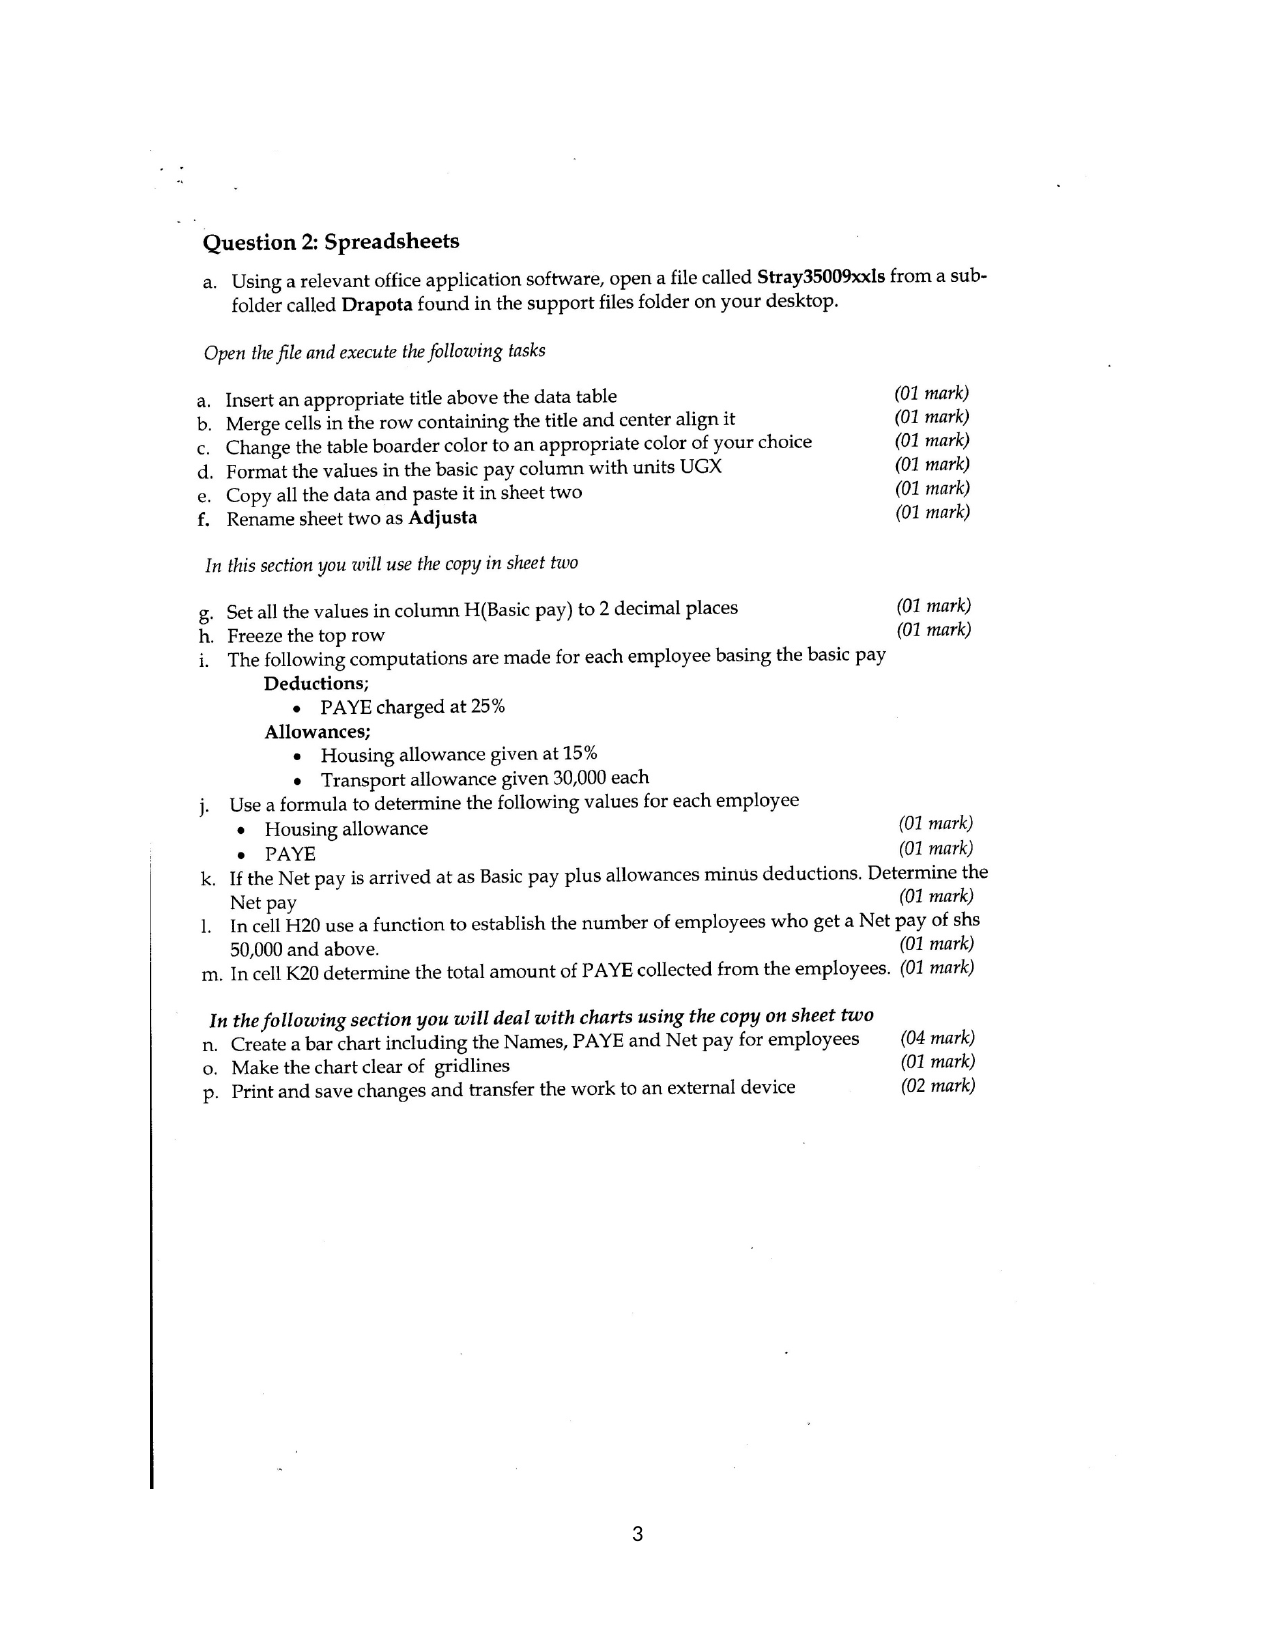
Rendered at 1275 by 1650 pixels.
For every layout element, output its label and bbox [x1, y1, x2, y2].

picture [150, 150, 1125, 1489]
